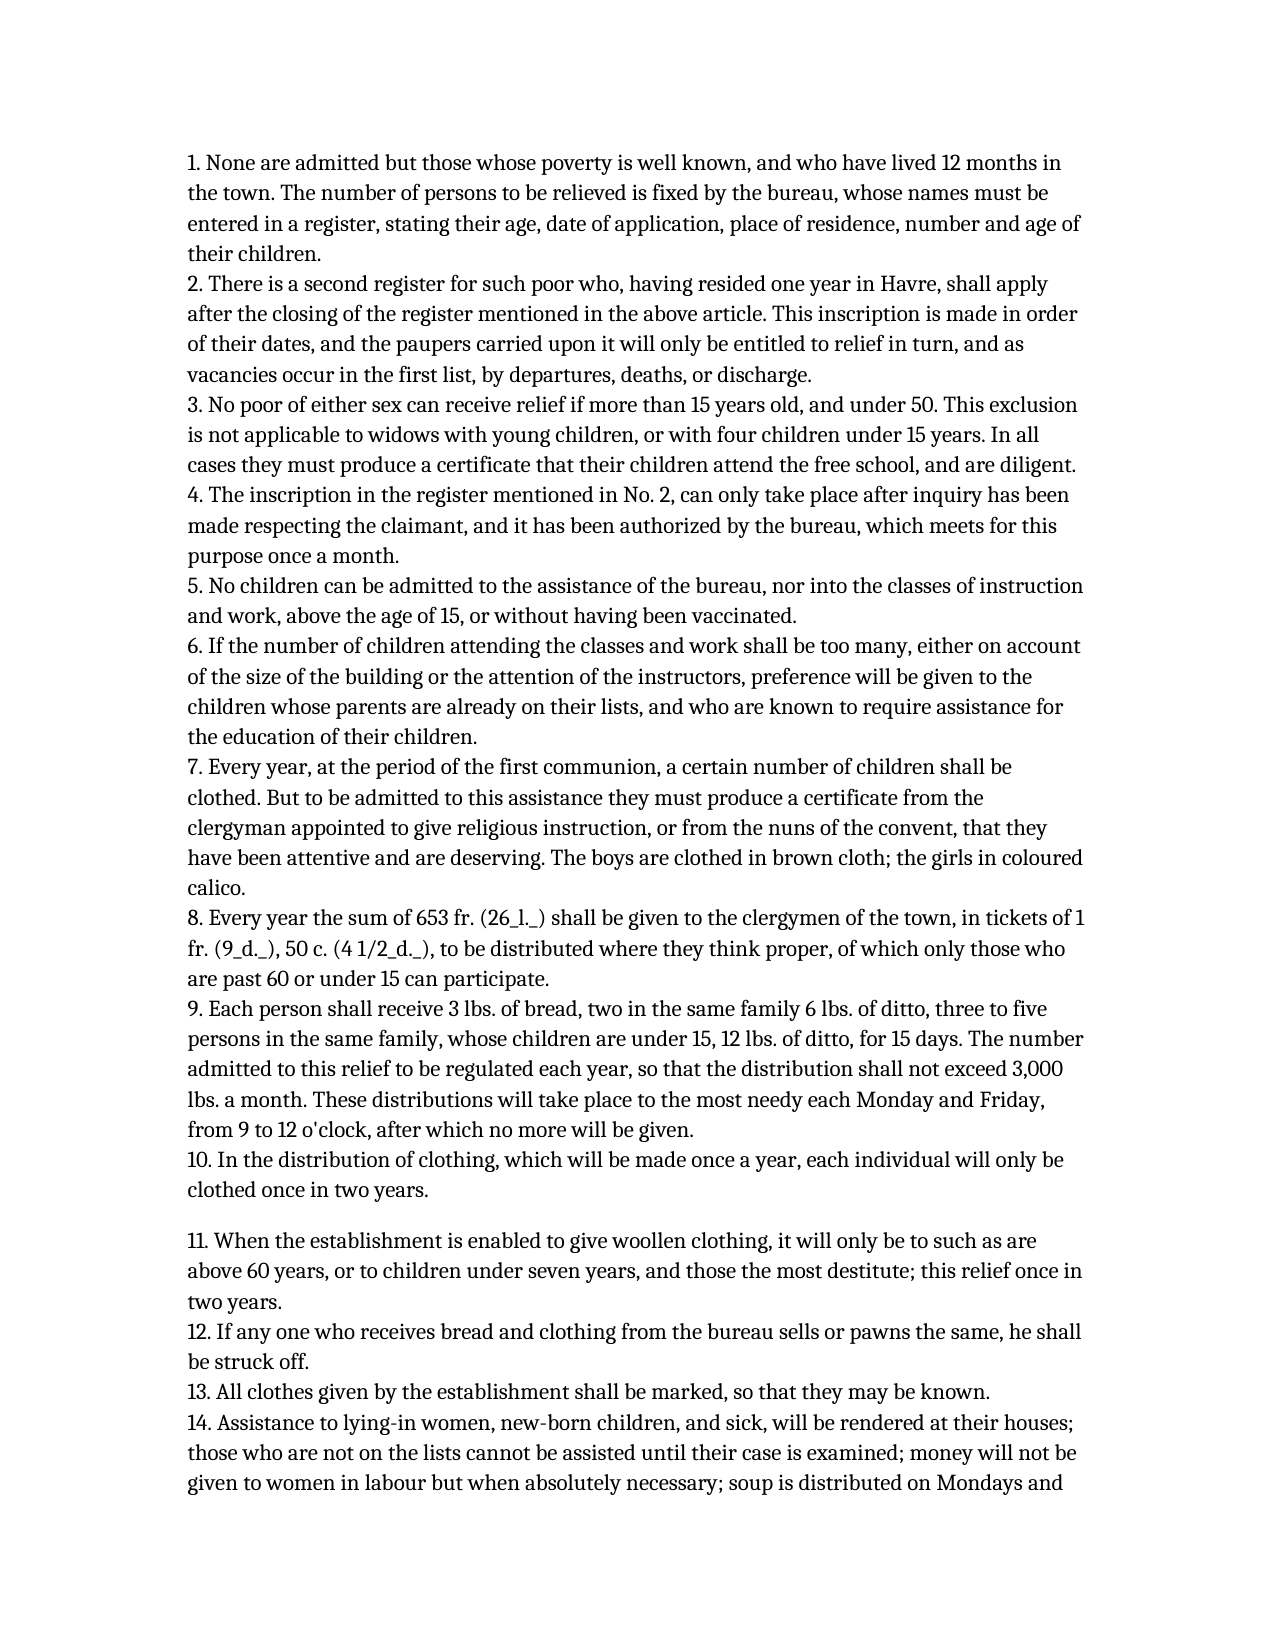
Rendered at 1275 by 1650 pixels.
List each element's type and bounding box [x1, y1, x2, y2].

text [187, 150, 1087, 1203]
text [187, 1228, 1087, 1496]
